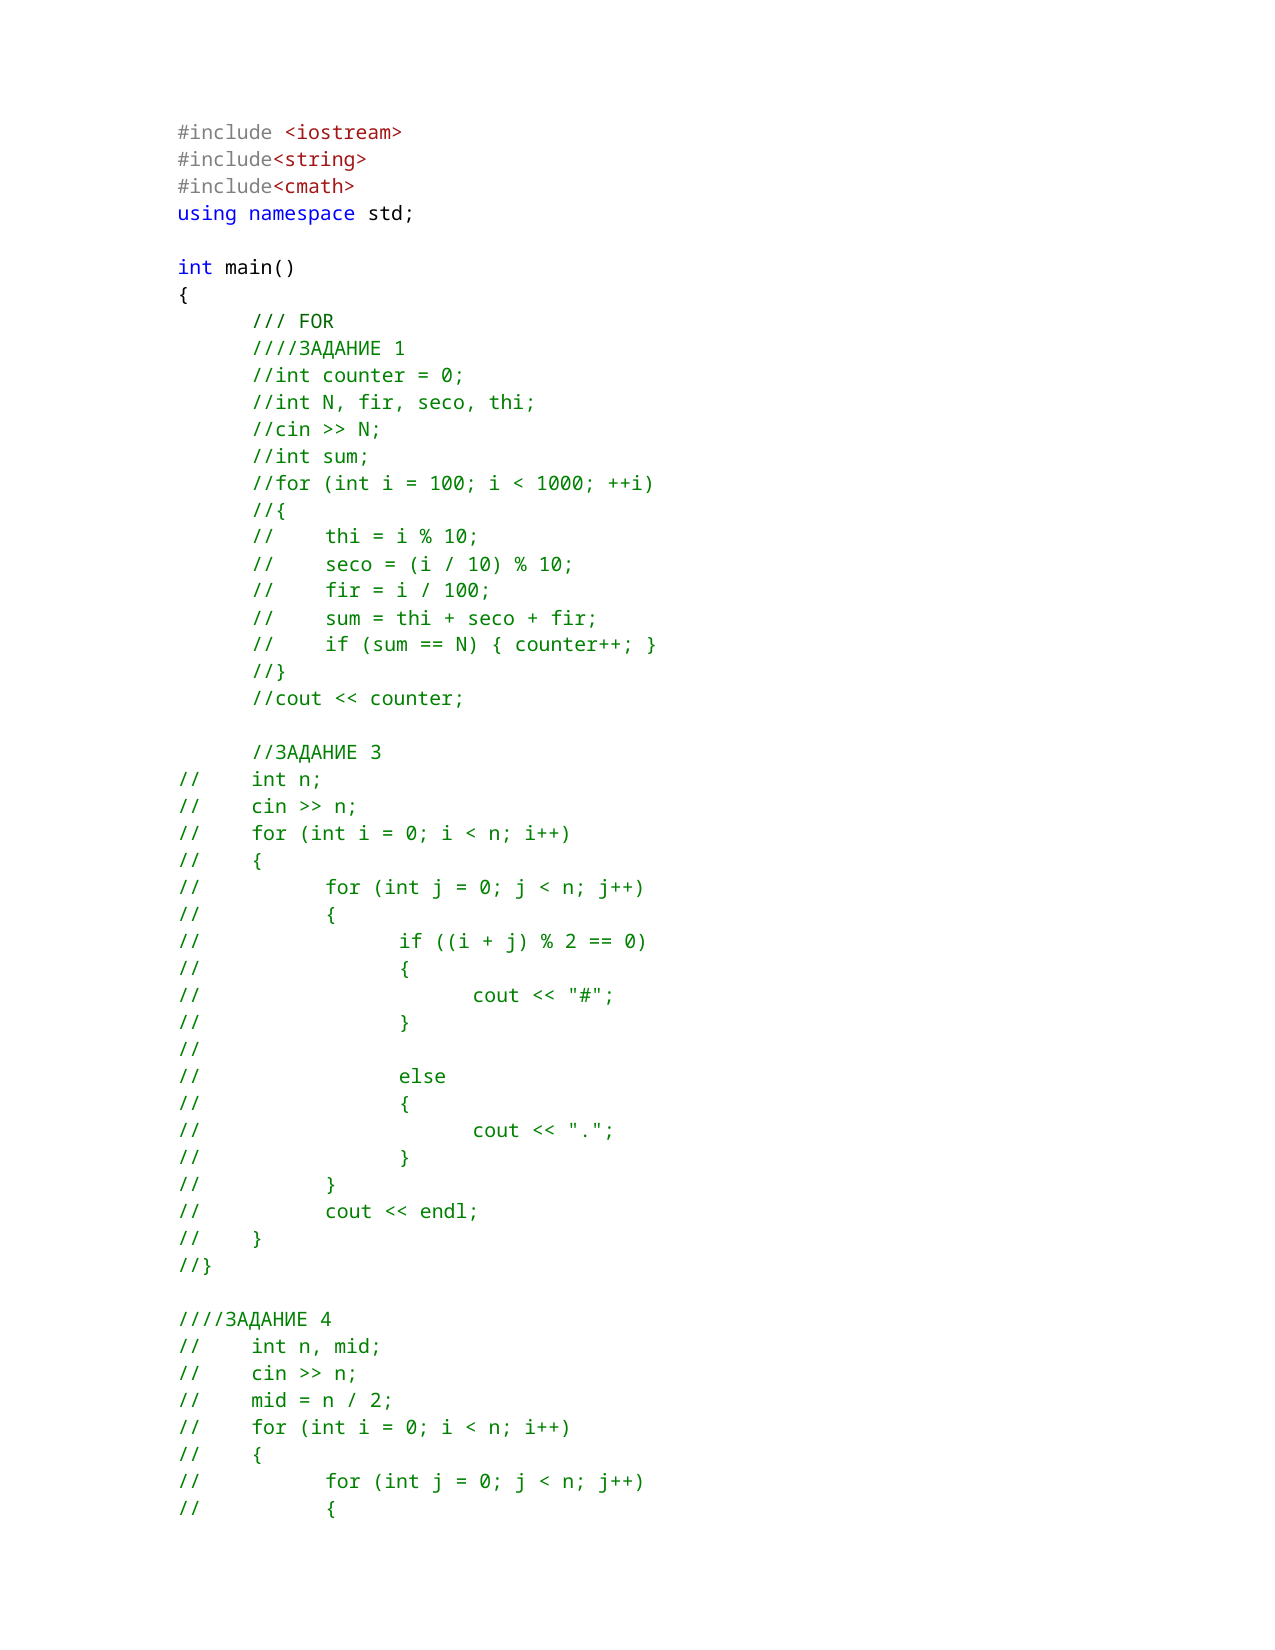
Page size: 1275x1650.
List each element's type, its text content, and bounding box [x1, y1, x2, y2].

text // for (int i = 0; i < n; i++) [177, 1413, 1186, 1440]
text // [177, 1035, 1186, 1062]
text // { [177, 1494, 1186, 1521]
text // for (int j = 0; j < n; j++) [177, 1467, 1186, 1494]
text { [177, 280, 1186, 307]
text #include<string> [177, 145, 1186, 172]
text #include<cmath> [177, 172, 1186, 199]
text // if ((i + j) % 2 == 0) [177, 927, 1186, 954]
text //{ [177, 496, 1186, 523]
text //int counter = 0; [177, 361, 1186, 388]
text // cout << "#"; [177, 981, 1186, 1008]
text //cin >> N; [177, 415, 1186, 442]
text // cout << "."; [177, 1116, 1186, 1143]
text //for (int i = 100; i < 1000; ++i) [177, 469, 1186, 496]
text ////ЗАДАНИЕ 1 [177, 334, 1186, 361]
text // int n, mid; [177, 1332, 1186, 1359]
text // { [177, 901, 1186, 927]
text //int sum; [177, 442, 1186, 469]
text // thi = i % 10; [177, 523, 1186, 550]
text // { [177, 954, 1186, 981]
text // { [177, 1089, 1186, 1116]
text // cin >> n; [177, 793, 1186, 819]
text // if (sum == N) { counter++; } [177, 631, 1186, 658]
text //ЗАДАНИЕ 3 [177, 739, 1186, 766]
text using namespace std; [177, 199, 1186, 226]
text int main() [177, 253, 1186, 280]
text // int n; [177, 766, 1186, 793]
text //cout << counter; [177, 685, 1186, 712]
text // { [177, 847, 1186, 873]
text ////ЗАДАНИЕ 4 [177, 1305, 1186, 1332]
text // } [177, 1008, 1186, 1035]
text /// FOR [177, 307, 1186, 334]
text // } [177, 1143, 1186, 1170]
text // cin >> n; [177, 1359, 1186, 1386]
text // { [177, 1440, 1186, 1467]
text // for (int j = 0; j < n; j++) [177, 873, 1186, 901]
text // } [177, 1170, 1186, 1197]
text // mid = n / 2; [177, 1386, 1186, 1413]
text // else [177, 1062, 1186, 1089]
text //} [177, 658, 1186, 685]
text #include <iostream> [177, 118, 1186, 145]
text // for (int i = 0; i < n; i++) [177, 819, 1186, 847]
text // sum = thi + seco + fir; [177, 604, 1186, 631]
text // seco = (i / 10) % 10; [177, 550, 1186, 577]
text // cout << endl; [177, 1197, 1186, 1224]
text //} [177, 1251, 1186, 1278]
text // fir = i / 100; [177, 577, 1186, 604]
text // } [177, 1224, 1186, 1251]
text //int N, fir, seco, thi; [177, 388, 1186, 415]
